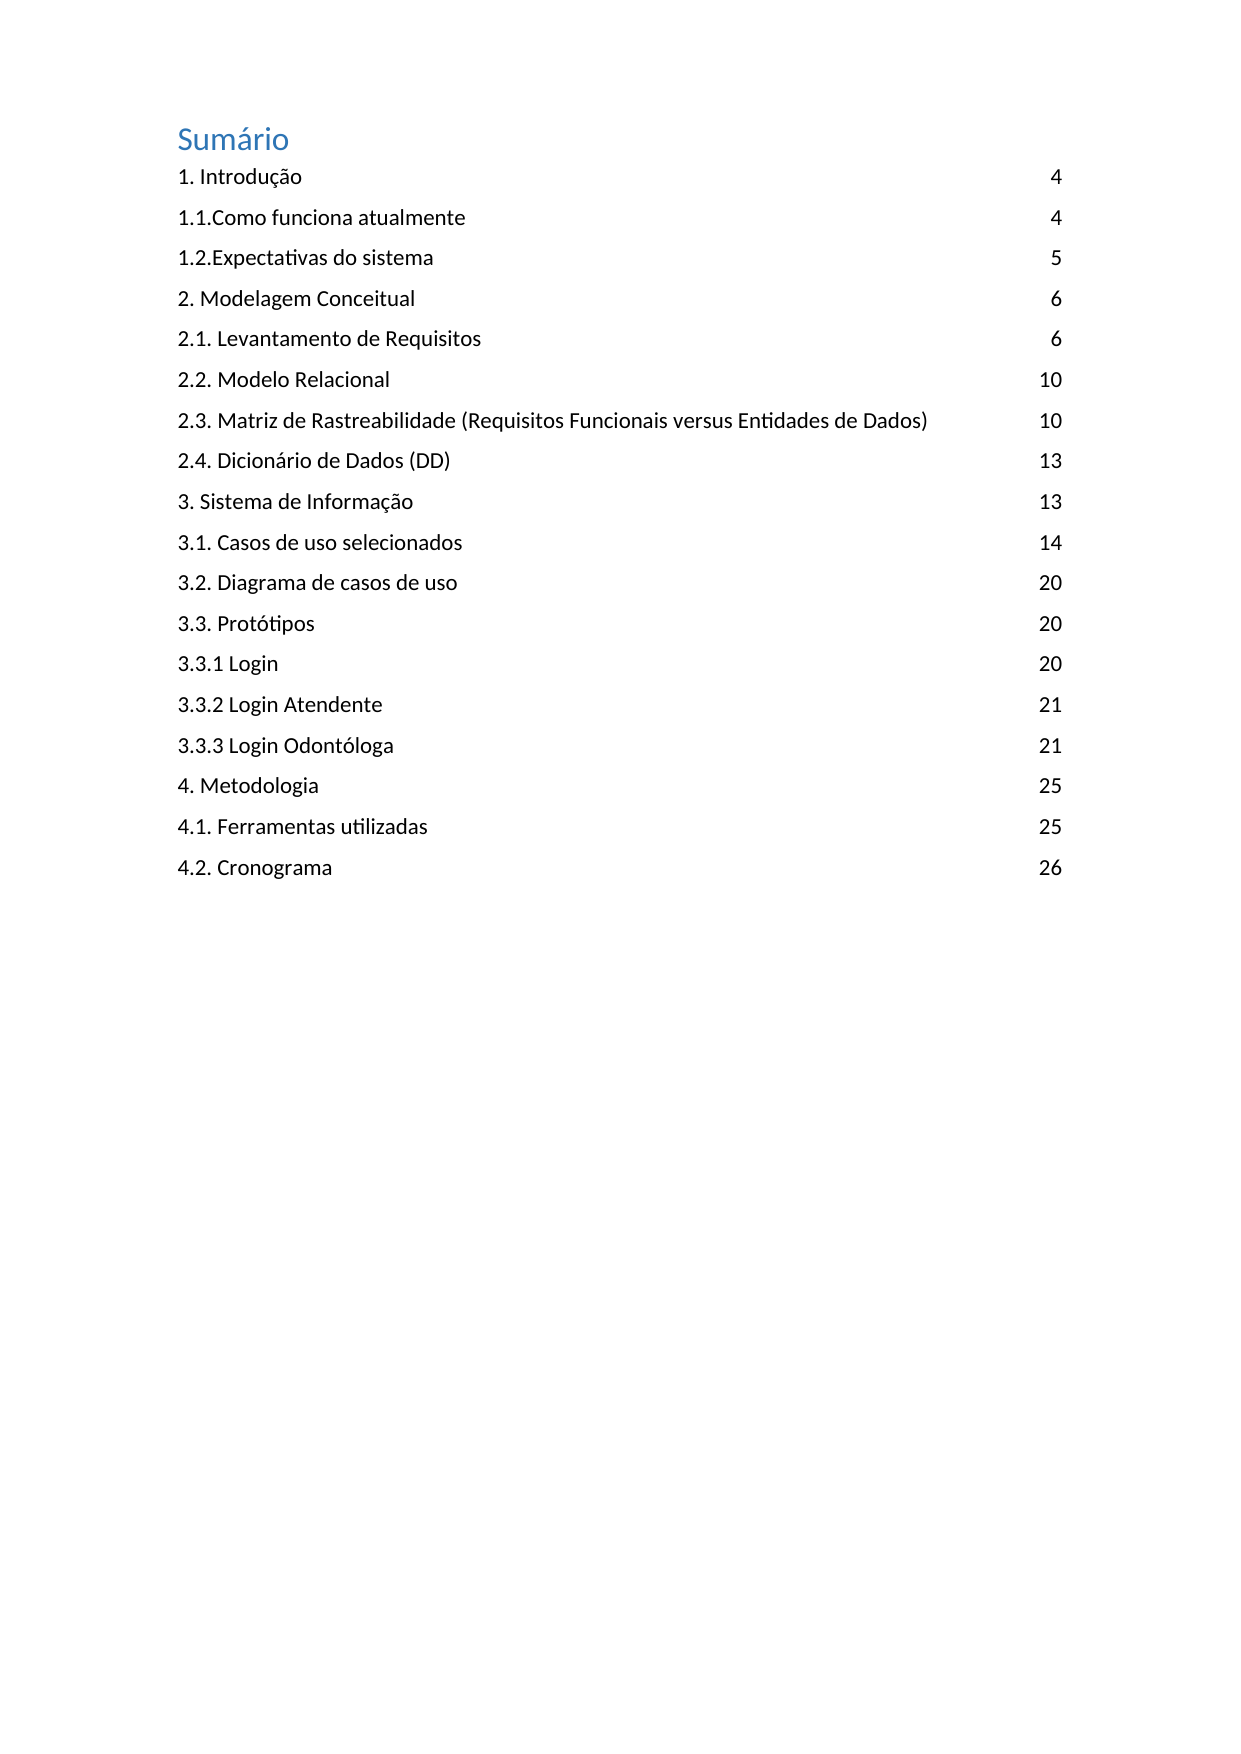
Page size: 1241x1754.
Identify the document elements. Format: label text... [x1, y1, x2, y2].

text Sumário [177, 118, 1063, 159]
